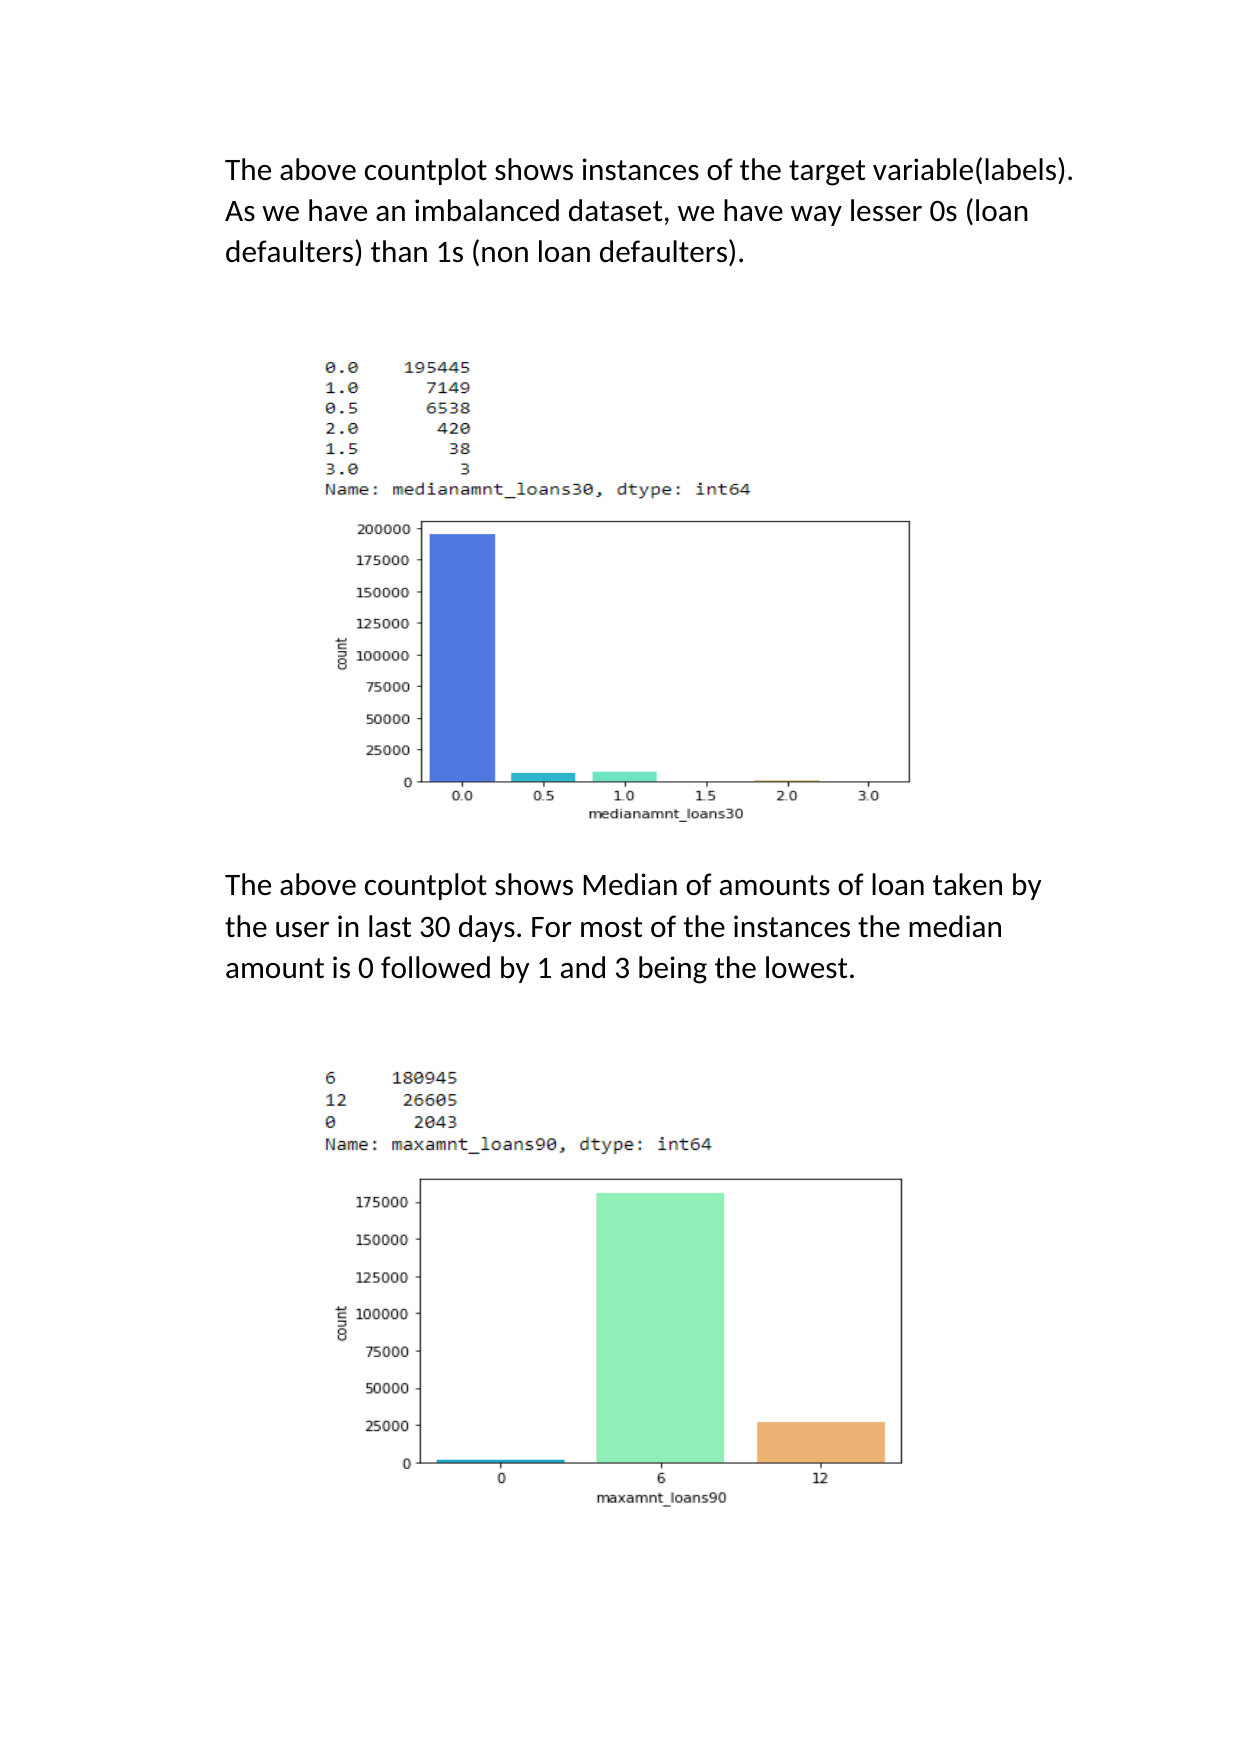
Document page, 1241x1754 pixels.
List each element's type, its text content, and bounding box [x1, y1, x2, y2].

picture [315, 1063, 911, 1512]
list The above countplot shows Median of amounts of loan taken by the user in last 30 days. For most of the instances the median amount is 0 followed by 1 and 3 being the lowest. [225, 866, 1090, 986]
list The above countplot shows instances of the target variable(labels). As we have an imbalanced dataset, we have way lesser 0s (loan defaulters) than 1s (non loan defaulters). [225, 150, 1090, 270]
picture [309, 355, 919, 822]
